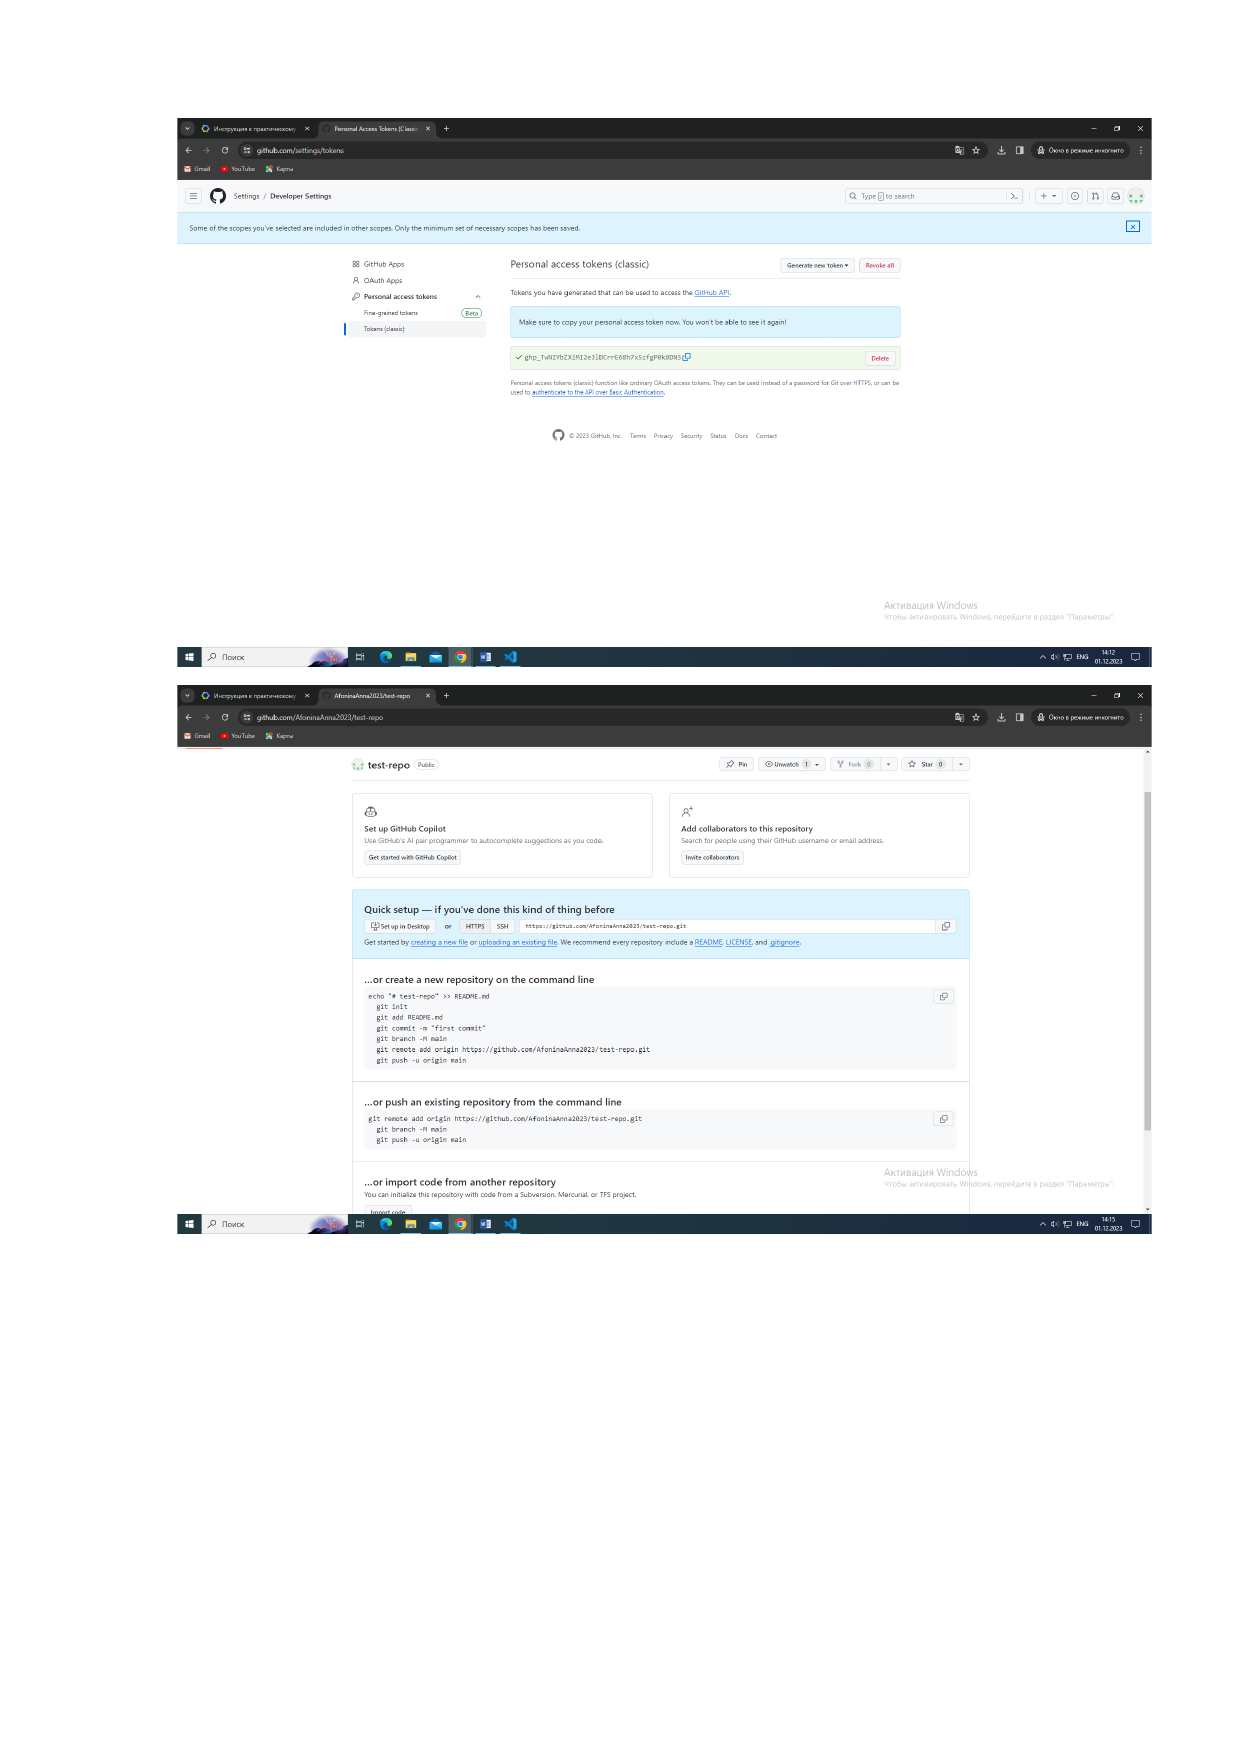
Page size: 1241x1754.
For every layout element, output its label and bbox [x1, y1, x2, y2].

picture [177, 118, 1152, 667]
picture [177, 685, 1152, 1234]
